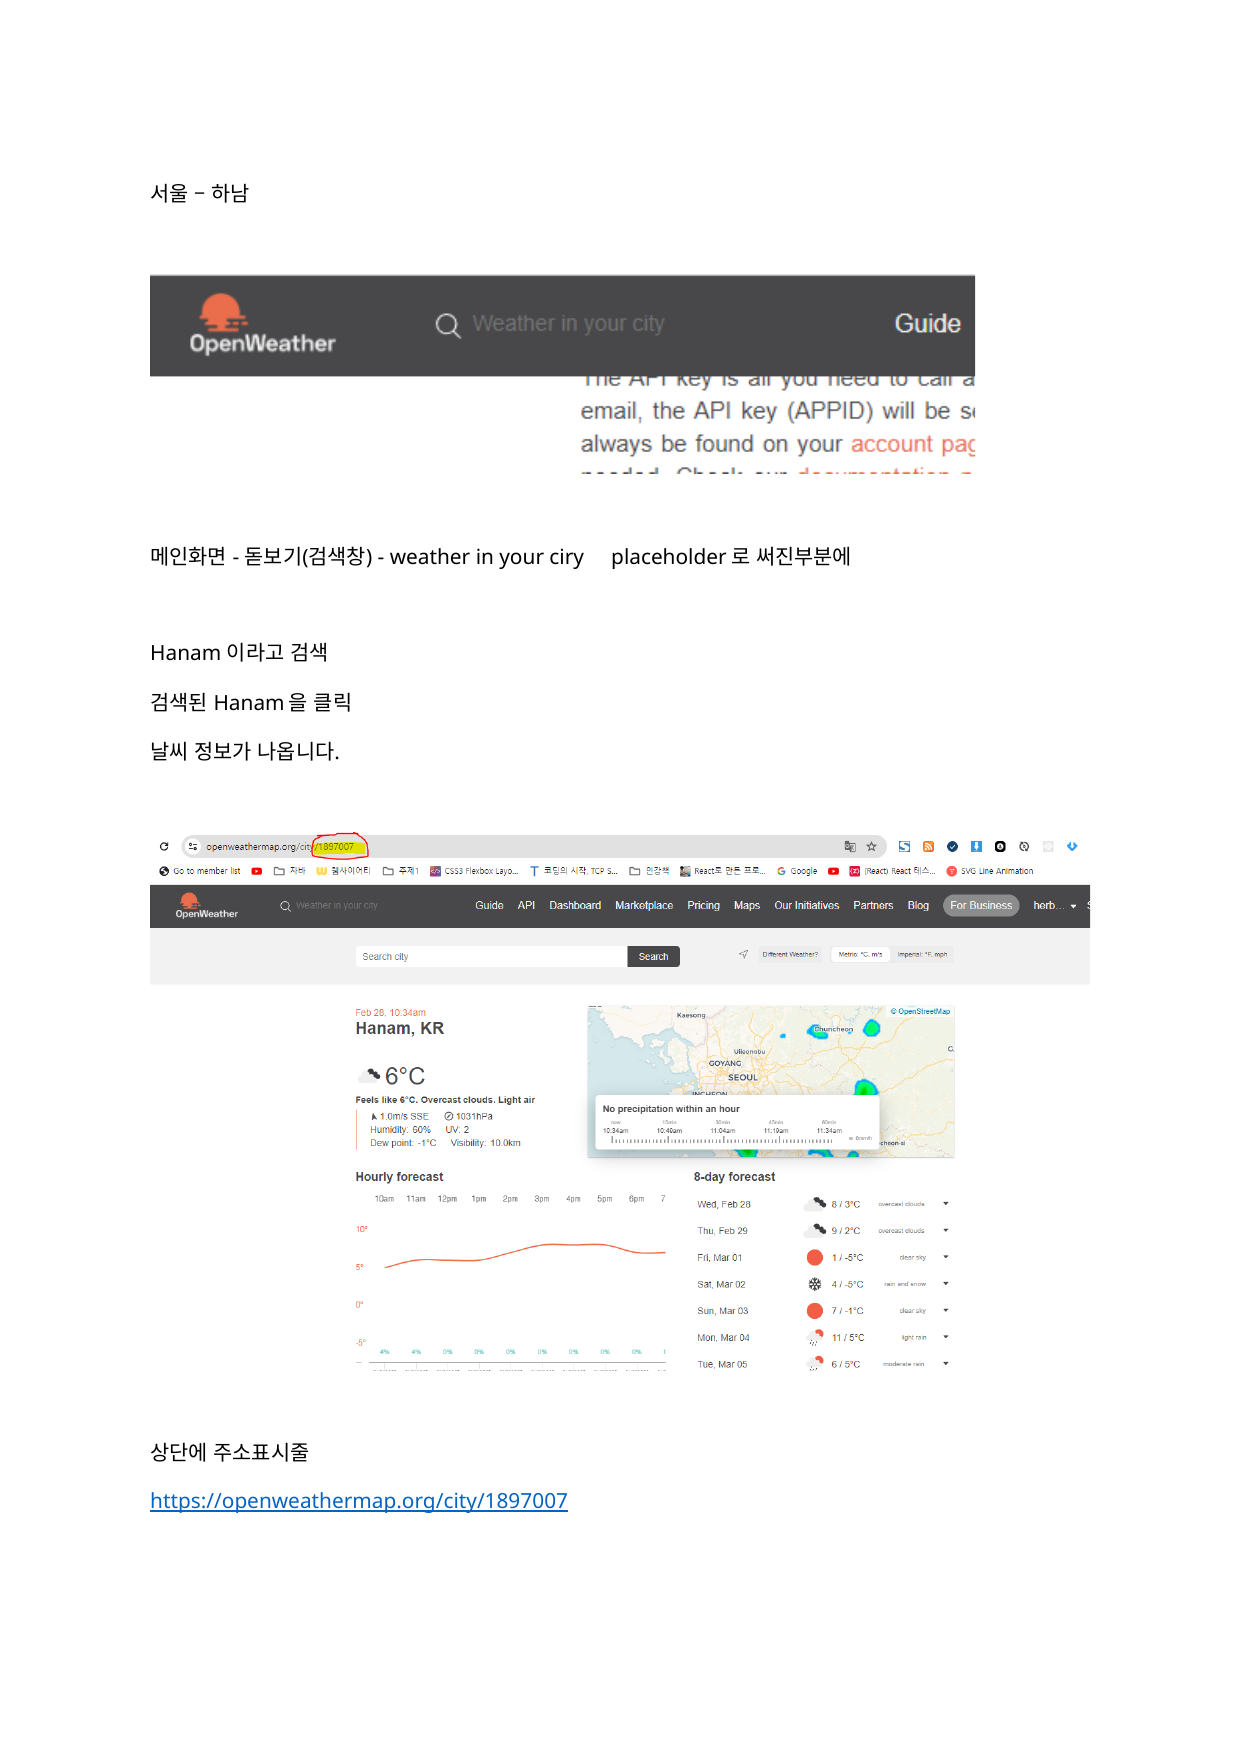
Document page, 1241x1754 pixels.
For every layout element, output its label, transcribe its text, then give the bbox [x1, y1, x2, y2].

text Hanam 이라고 검색 [150, 637, 1090, 667]
text https://openweathermap.org/city/1897007 [150, 1486, 1090, 1514]
picture [150, 273, 976, 474]
text 검색된 Hanam을 클릭 [150, 686, 1090, 716]
text 상단에 주소표시줄 [150, 1437, 1090, 1467]
text 서울 – 하남 [150, 177, 1090, 207]
picture [150, 832, 1091, 1371]
text 메인화면 - 돋보기(검색창) - weather in your ciry placeholder로 써진부분에 [150, 540, 1090, 570]
text 날씨 정보가 나옵니다. [150, 735, 1090, 766]
